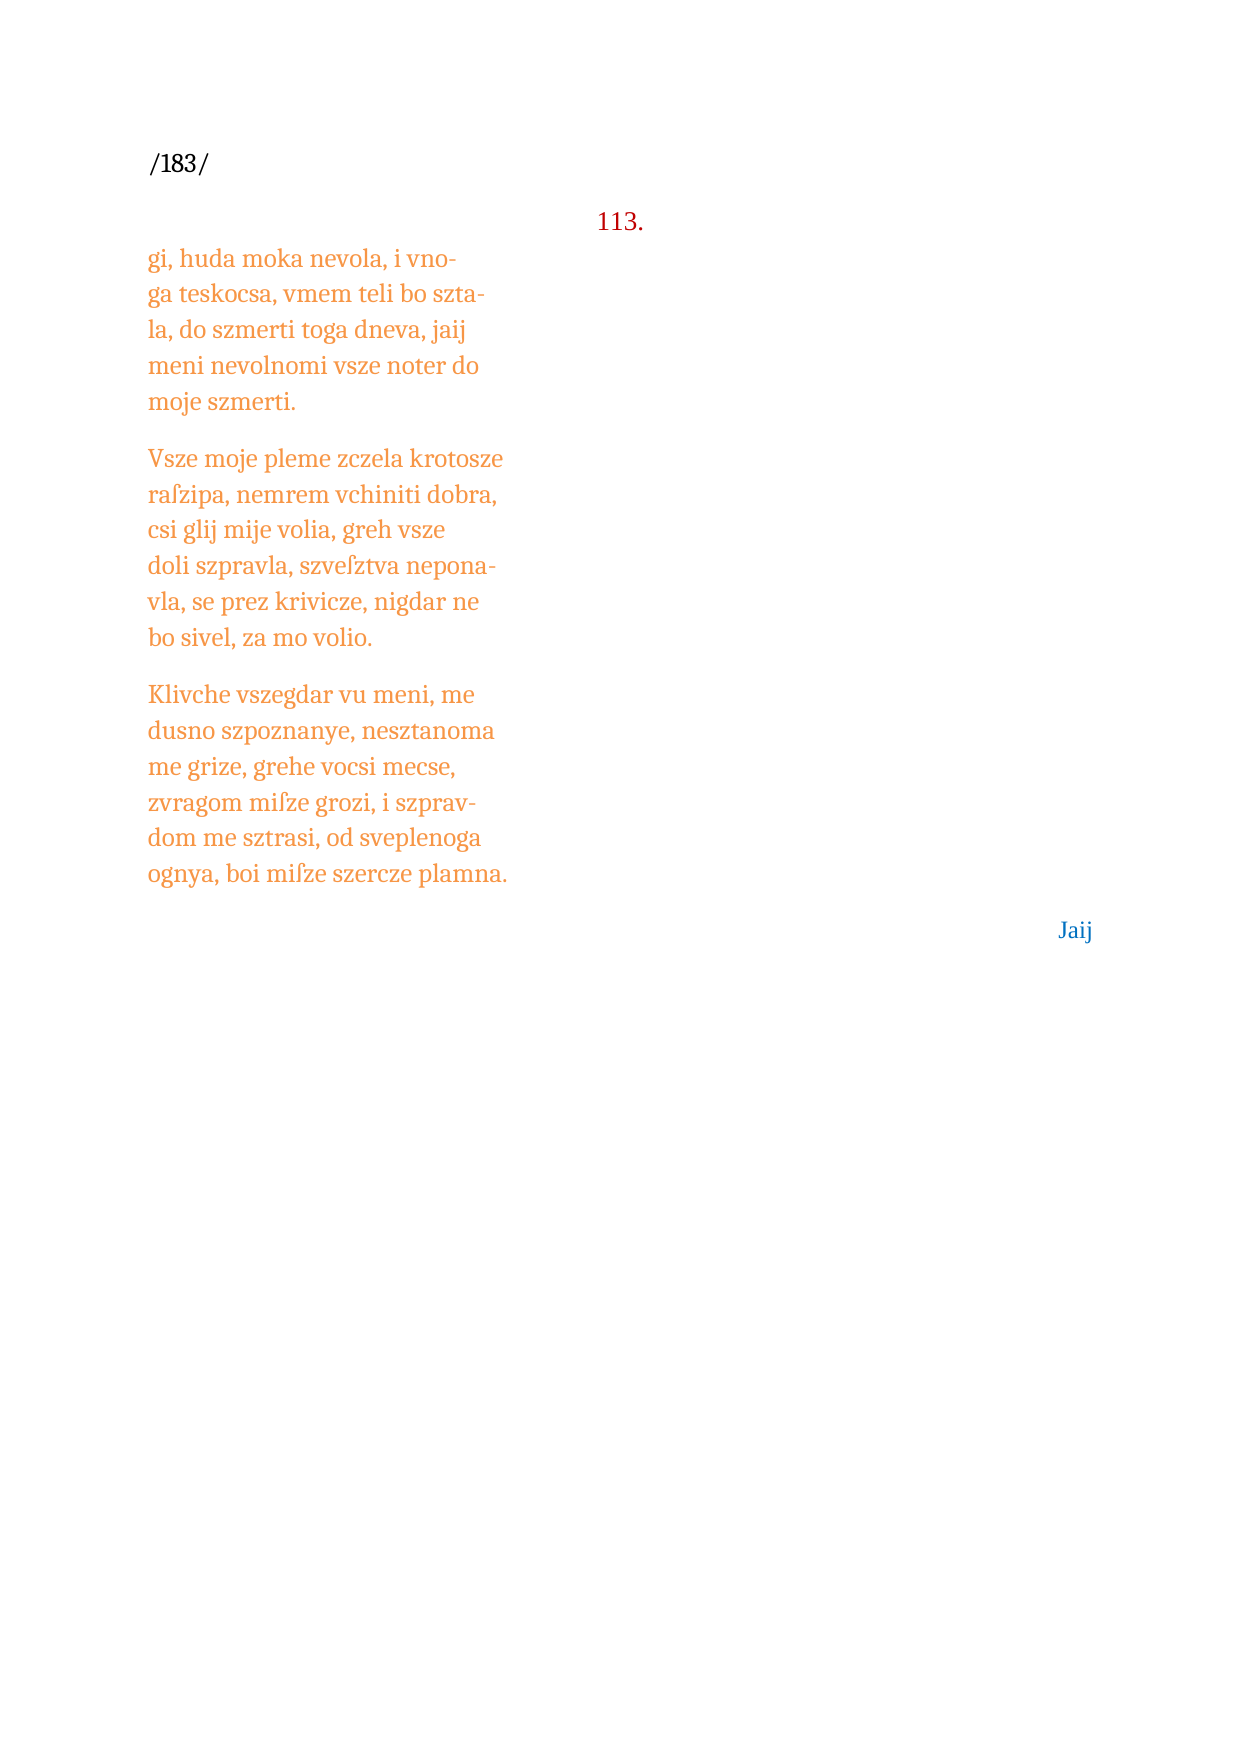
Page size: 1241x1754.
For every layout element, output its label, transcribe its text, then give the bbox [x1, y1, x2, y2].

text 113. [148, 205, 1093, 236]
text Vsze moje pleme zczela krotosze raſzipa, nemrem vchiniti dobra, csi glij mije volia, greh vsze doli szpravla, szveſztva nepona- vla, se prez krivicze, nigdar ne bo sivel, za mo volio. [148, 443, 1093, 653]
text gi, huda moka nevola, i vno- ga teskocsa, vmem teli bo szta- la, do szmerti toga dneva, jaij meni nevolnomi vsze noter do moje szmerti. [148, 243, 1093, 417]
text /183/ [148, 148, 1093, 179]
text Klivche vszegdar vu meni, me dusno szpoznanye, nesztanoma me grize, grehe vocsi mecse, zvragom miſze grozi, i szprav- dom me sztrasi, od sveplenoga ognya, boi miſze szercze plamna. [148, 679, 1093, 889]
text Jaij [148, 916, 1093, 944]
